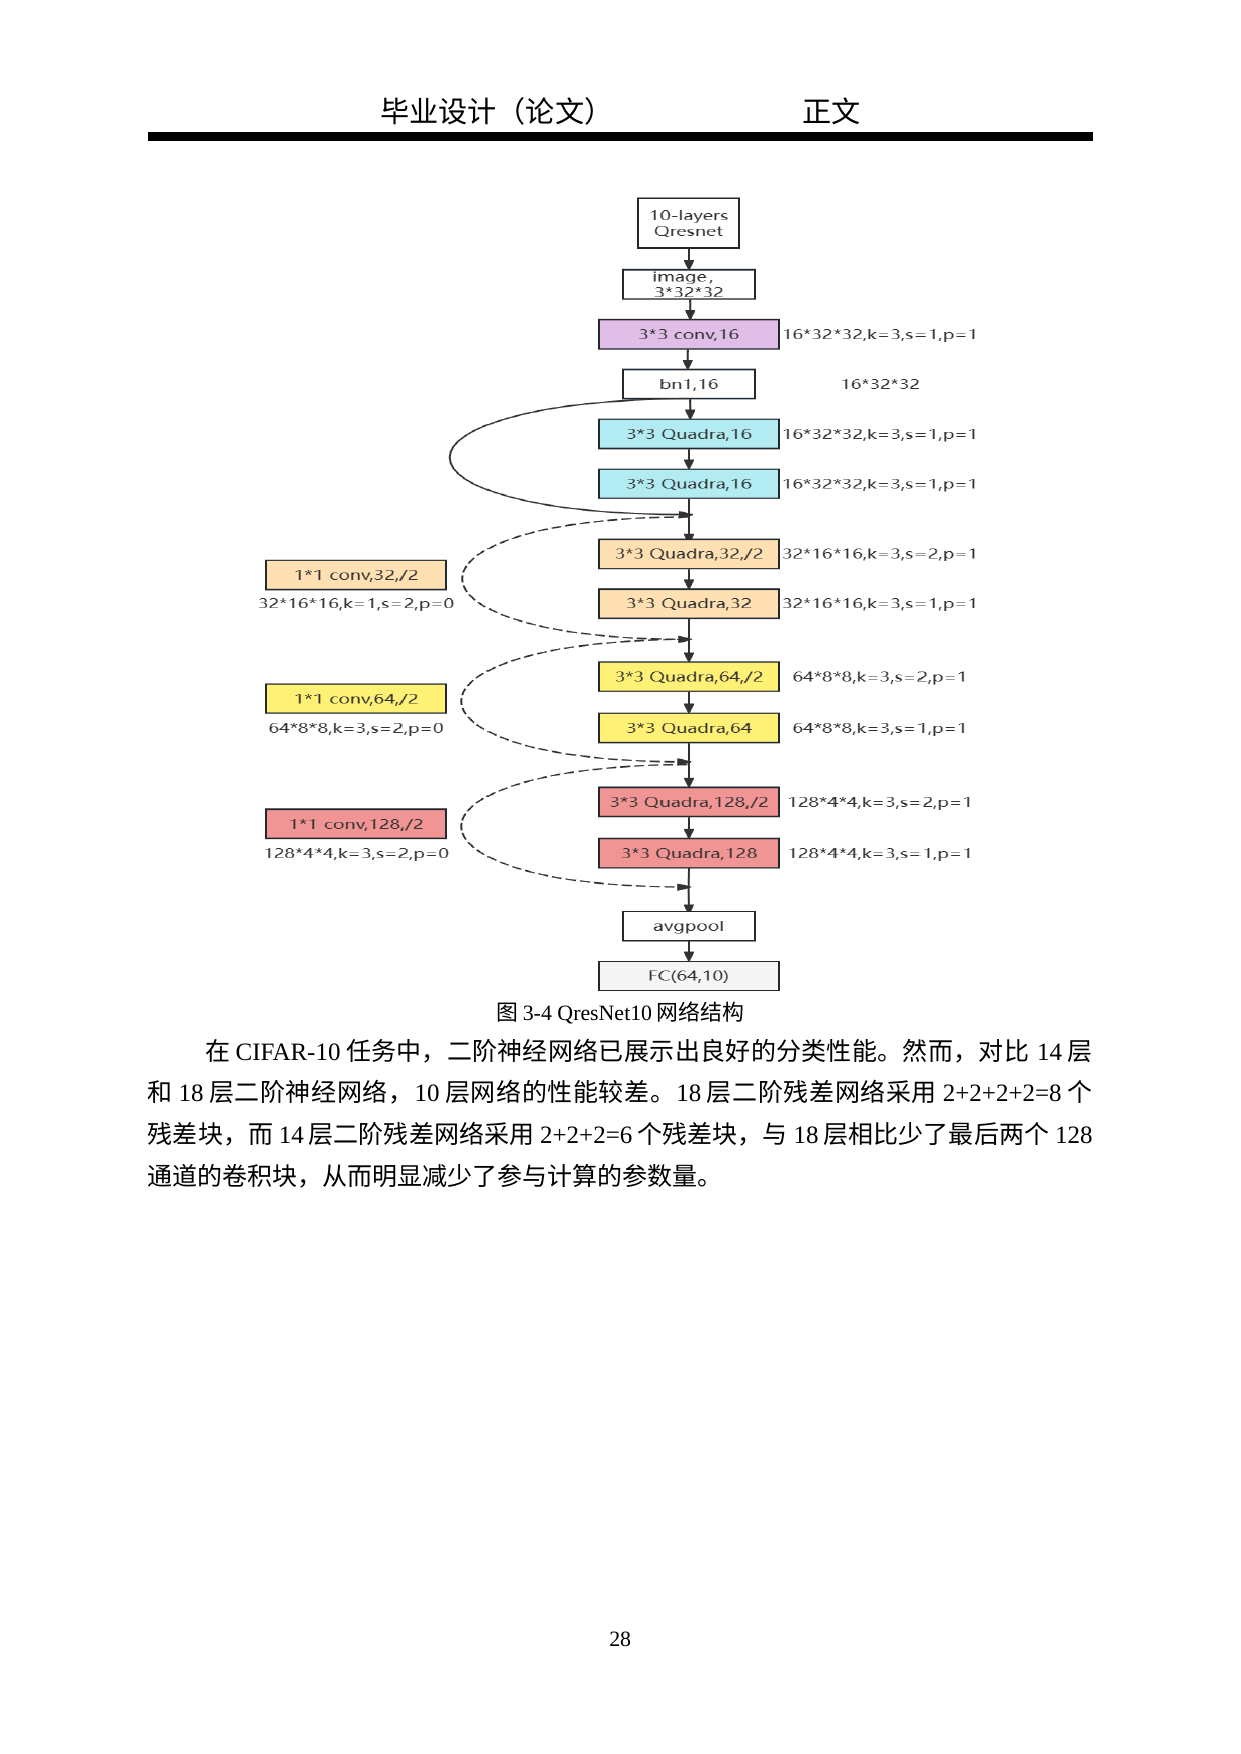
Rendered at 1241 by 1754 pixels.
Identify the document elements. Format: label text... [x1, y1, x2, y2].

text 图3-4 QresNet10网络结构 [148, 995, 1092, 1027]
text 在CIFAR-10任务中，二阶神经网络已展示出良好的分类性能。然而，对比14层和18层二阶神经网络，10层网络的性能较差。18层二阶残差网络采用2+2+2+2=8个残差块，而14层二阶残差网络采用2+2+2=6个残差块，与18层相比少了最后两个128通道的卷积块，从而明显减少了参与计算的参数量。 [148, 1027, 1092, 1193]
picture [252, 192, 989, 996]
